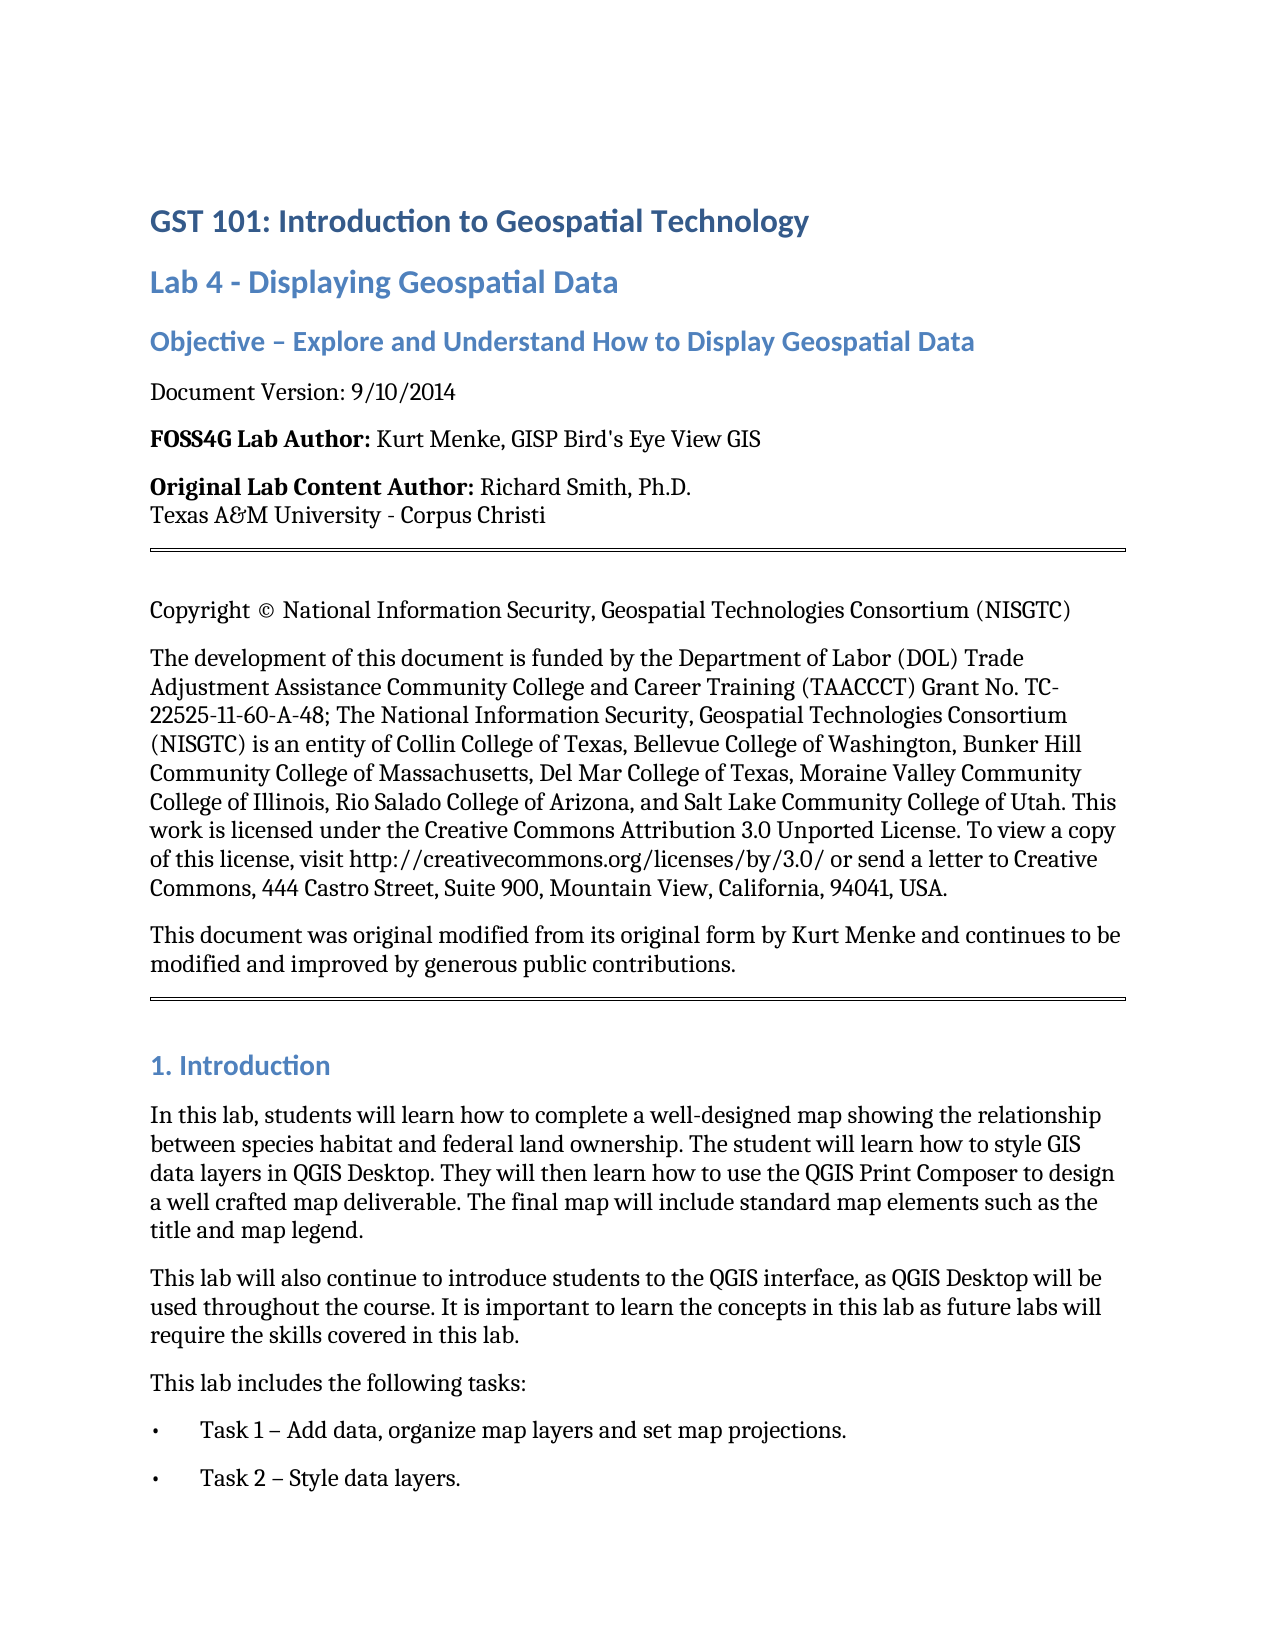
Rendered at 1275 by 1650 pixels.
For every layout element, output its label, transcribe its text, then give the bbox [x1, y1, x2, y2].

text This lab will also continue to introduce students to the QGIS interface, as QGIS Desktop will be used throughout the course. It is important to learn the concepts in this lab as future labs will require the skills covered in this lab. [150, 1264, 1125, 1350]
list Task 1 – Add data, organize map layers and set map projections. [150, 1416, 1125, 1445]
text Copyright © National Information Security, Geospatial Technologies Consortium (NISGTC) [150, 596, 1125, 625]
list Task 2 – Style data layers. [150, 1464, 1125, 1493]
text Original Lab Content Author: Richard Smith, Ph.D. Texas A&M University - Corpus Christi [150, 472, 1125, 530]
subtitle 1. Introduction [150, 1047, 1125, 1083]
subtitle Lab 4 - Displaying Geospatial Data [150, 262, 1125, 302]
text This document was original modified from its original form by Kurt Menke and continues to be modified and improved by generous public contributions. [150, 921, 1125, 979]
text Document Version: 9/10/2014 [150, 377, 1125, 406]
text FOSS4G Lab Author: Kurt Menke, GISP Bird's Eye View GIS [150, 425, 1125, 454]
subtitle GST 101: Introduction to Geospatial Technology [150, 200, 1125, 241]
text In this lab, students will learn how to complete a well-designed map showing the relationship between species habitat and federal land ownership. The student will learn how to style GIS data layers in QGIS Desktop. They will then learn how to use the QGIS Print Composer to design a well crafted map deliverable. The final map will include standard map elements such as the title and map legend. [150, 1101, 1125, 1245]
text The development of this document is funded by the Department of Labor (DOL) Trade Adjustment Assistance Community College and Career Training (TAACCCT) Grant No. TC-22525-11-60-A-48; The National Information Security, Geospatial Technologies Consortium (NISGTC) is an entity of Collin College of Texas, Bellevue College of Washington, Bunker Hill Community College of Massachusetts, Del Mar College of Texas, Moraine Valley Community College of Illinois, Rio Salado College of Arizona, and Salt Lake Community College of Utah. This work is licensed under the Creative Commons Attribution 3.0 Unported License. To view a copy of this license, visit http://creativecommons.org/licenses/by/3.0/ or send a letter to Creative Commons, 444 Castro Street, Suite 900, Mountain View, California, 94041, USA. [150, 644, 1125, 902]
text This lab includes the following tasks: [150, 1369, 1125, 1398]
subtitle Objective – Explore and Understand How to Display Geospatial Data [150, 323, 1125, 359]
